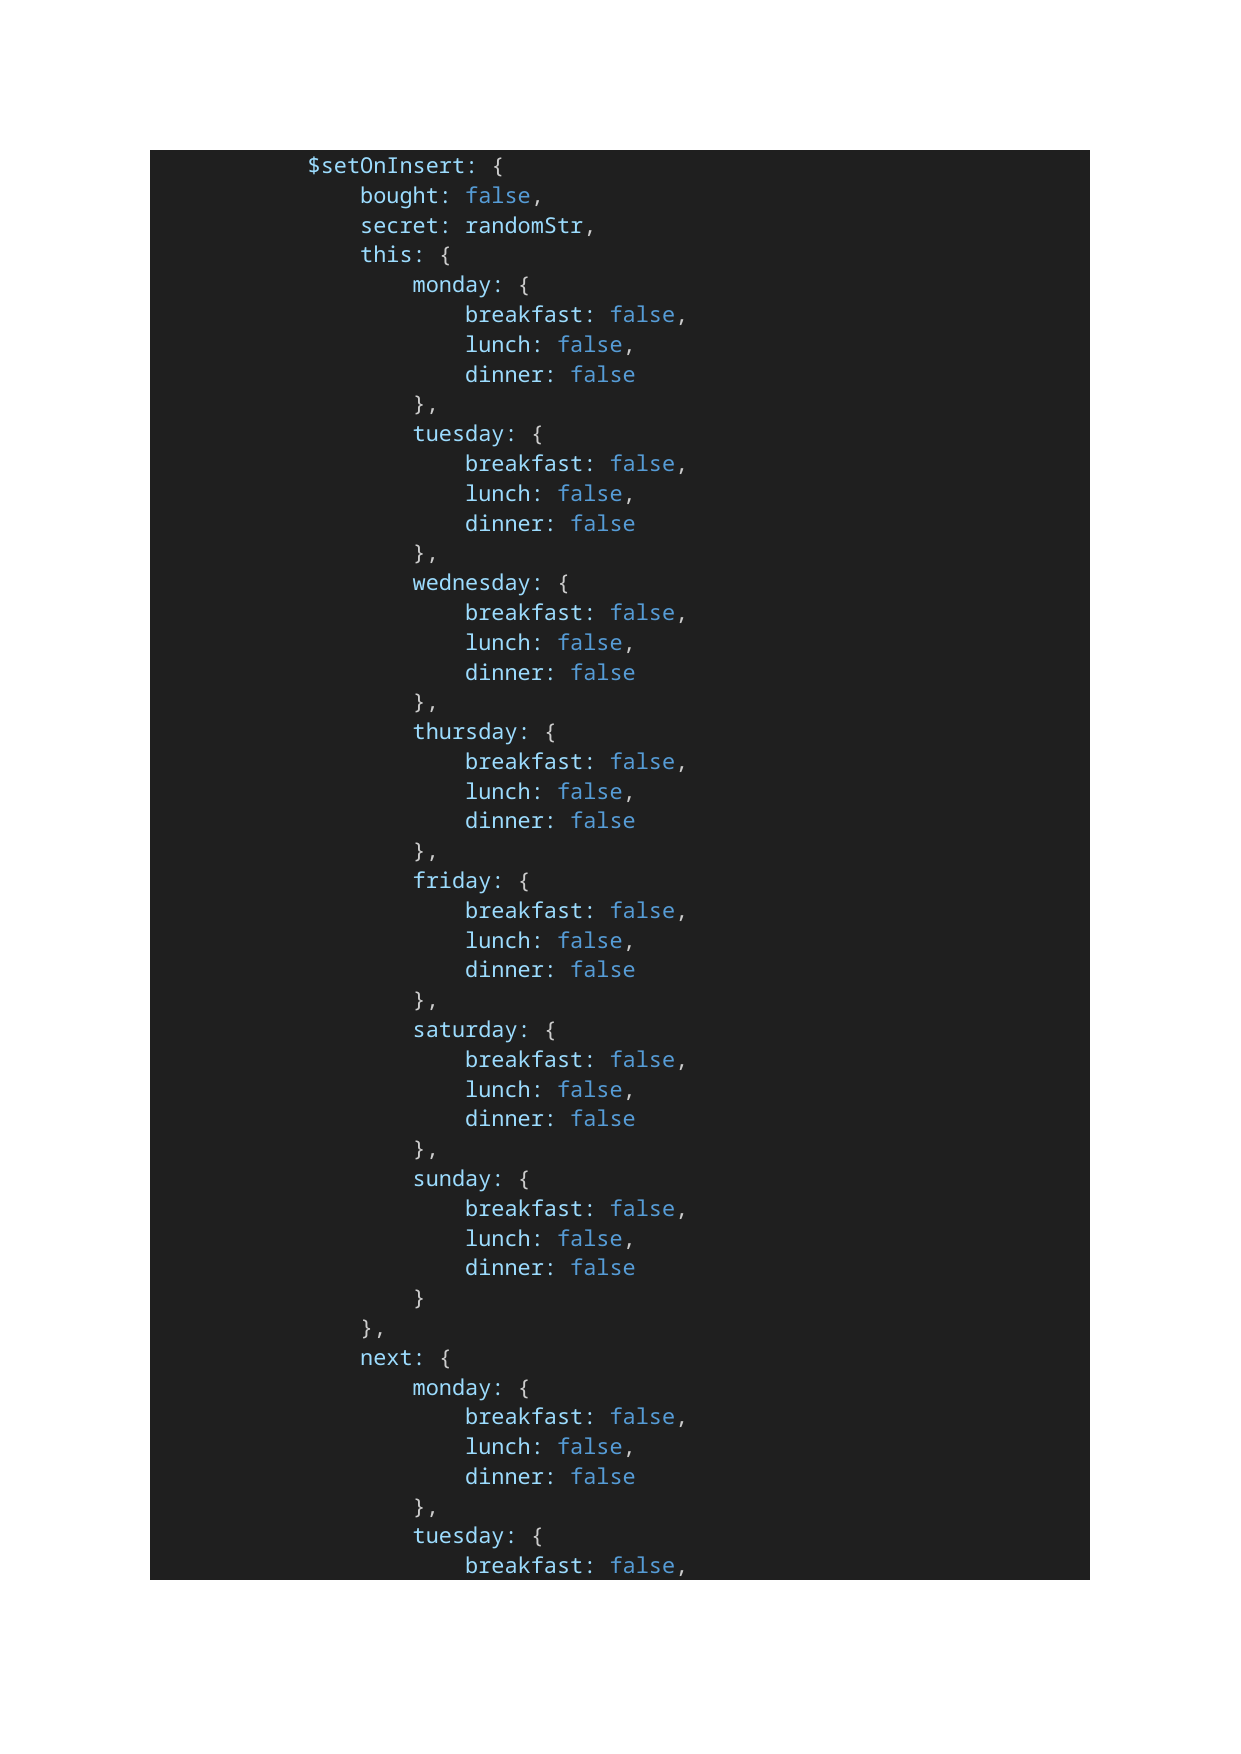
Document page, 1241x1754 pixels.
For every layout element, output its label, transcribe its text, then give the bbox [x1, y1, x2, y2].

text dinner: false [150, 1103, 1090, 1133]
text }, [150, 1491, 1090, 1520]
text }, [150, 388, 1090, 418]
text lunch: false, [150, 627, 1090, 656]
text sunday: { [150, 1163, 1090, 1193]
text next: { [150, 1342, 1090, 1371]
text breakfast: false, [150, 1044, 1090, 1073]
text breakfast: false, [150, 1401, 1090, 1431]
text tuesday: { [150, 418, 1090, 448]
text breakfast: false, [150, 1193, 1090, 1222]
text dinner: false [150, 358, 1090, 388]
text bought: false, [150, 180, 1090, 209]
text dinner: false [150, 1252, 1090, 1282]
text thursday: { [150, 716, 1090, 746]
text dinner: false [150, 954, 1090, 984]
text dinner: false [150, 1461, 1090, 1491]
text lunch: false, [150, 329, 1090, 358]
text breakfast: false, [150, 597, 1090, 627]
text monday: { [150, 269, 1090, 299]
text breakfast: false, [150, 299, 1090, 329]
text lunch: false, [150, 478, 1090, 507]
text breakfast: false, [150, 895, 1090, 924]
text monday: { [150, 1371, 1090, 1401]
text breakfast: false, [150, 1550, 1090, 1580]
text }, [150, 984, 1090, 1014]
text } [150, 1282, 1090, 1312]
text lunch: false, [150, 1431, 1090, 1461]
text secret: randomStr, [150, 209, 1090, 239]
text dinner: false [150, 656, 1090, 686]
text lunch: false, [150, 924, 1090, 954]
text breakfast: false, [150, 448, 1090, 478]
text $setOnInsert: { [150, 150, 1090, 180]
text }, [150, 537, 1090, 567]
text lunch: false, [150, 776, 1090, 805]
text }, [150, 1312, 1090, 1342]
text lunch: false, [150, 1073, 1090, 1103]
text breakfast: false, [150, 746, 1090, 776]
text saturday: { [150, 1014, 1090, 1044]
text }, [150, 835, 1090, 865]
text }, [150, 1133, 1090, 1163]
text friday: { [150, 865, 1090, 895]
text }, [150, 686, 1090, 716]
text dinner: false [150, 805, 1090, 835]
text wednesday: { [150, 567, 1090, 597]
text lunch: false, [150, 1222, 1090, 1252]
text this: { [150, 239, 1090, 269]
text tuesday: { [150, 1520, 1090, 1550]
text dinner: false [150, 507, 1090, 537]
